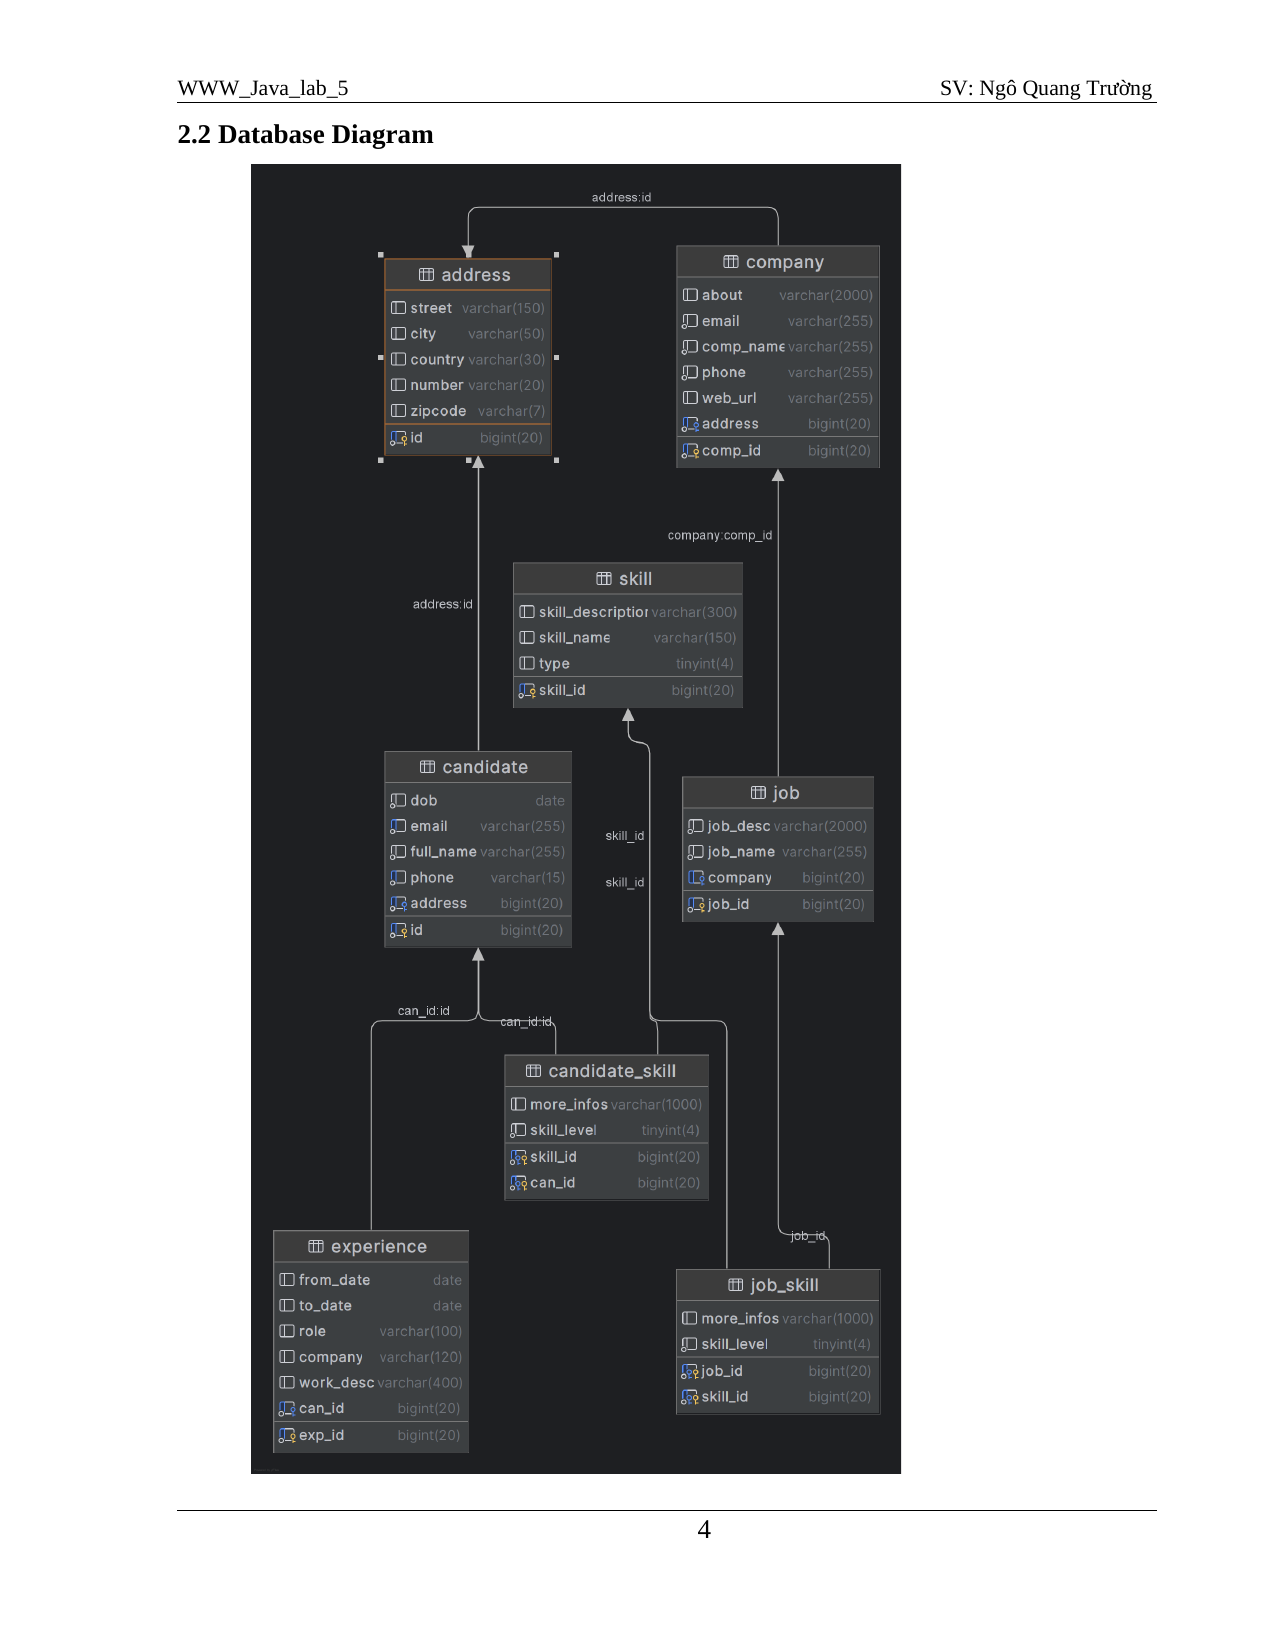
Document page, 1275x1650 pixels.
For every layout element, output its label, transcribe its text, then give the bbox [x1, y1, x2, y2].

subtitle 2.2 Database Diagram [177, 118, 1157, 149]
picture [251, 164, 902, 1474]
